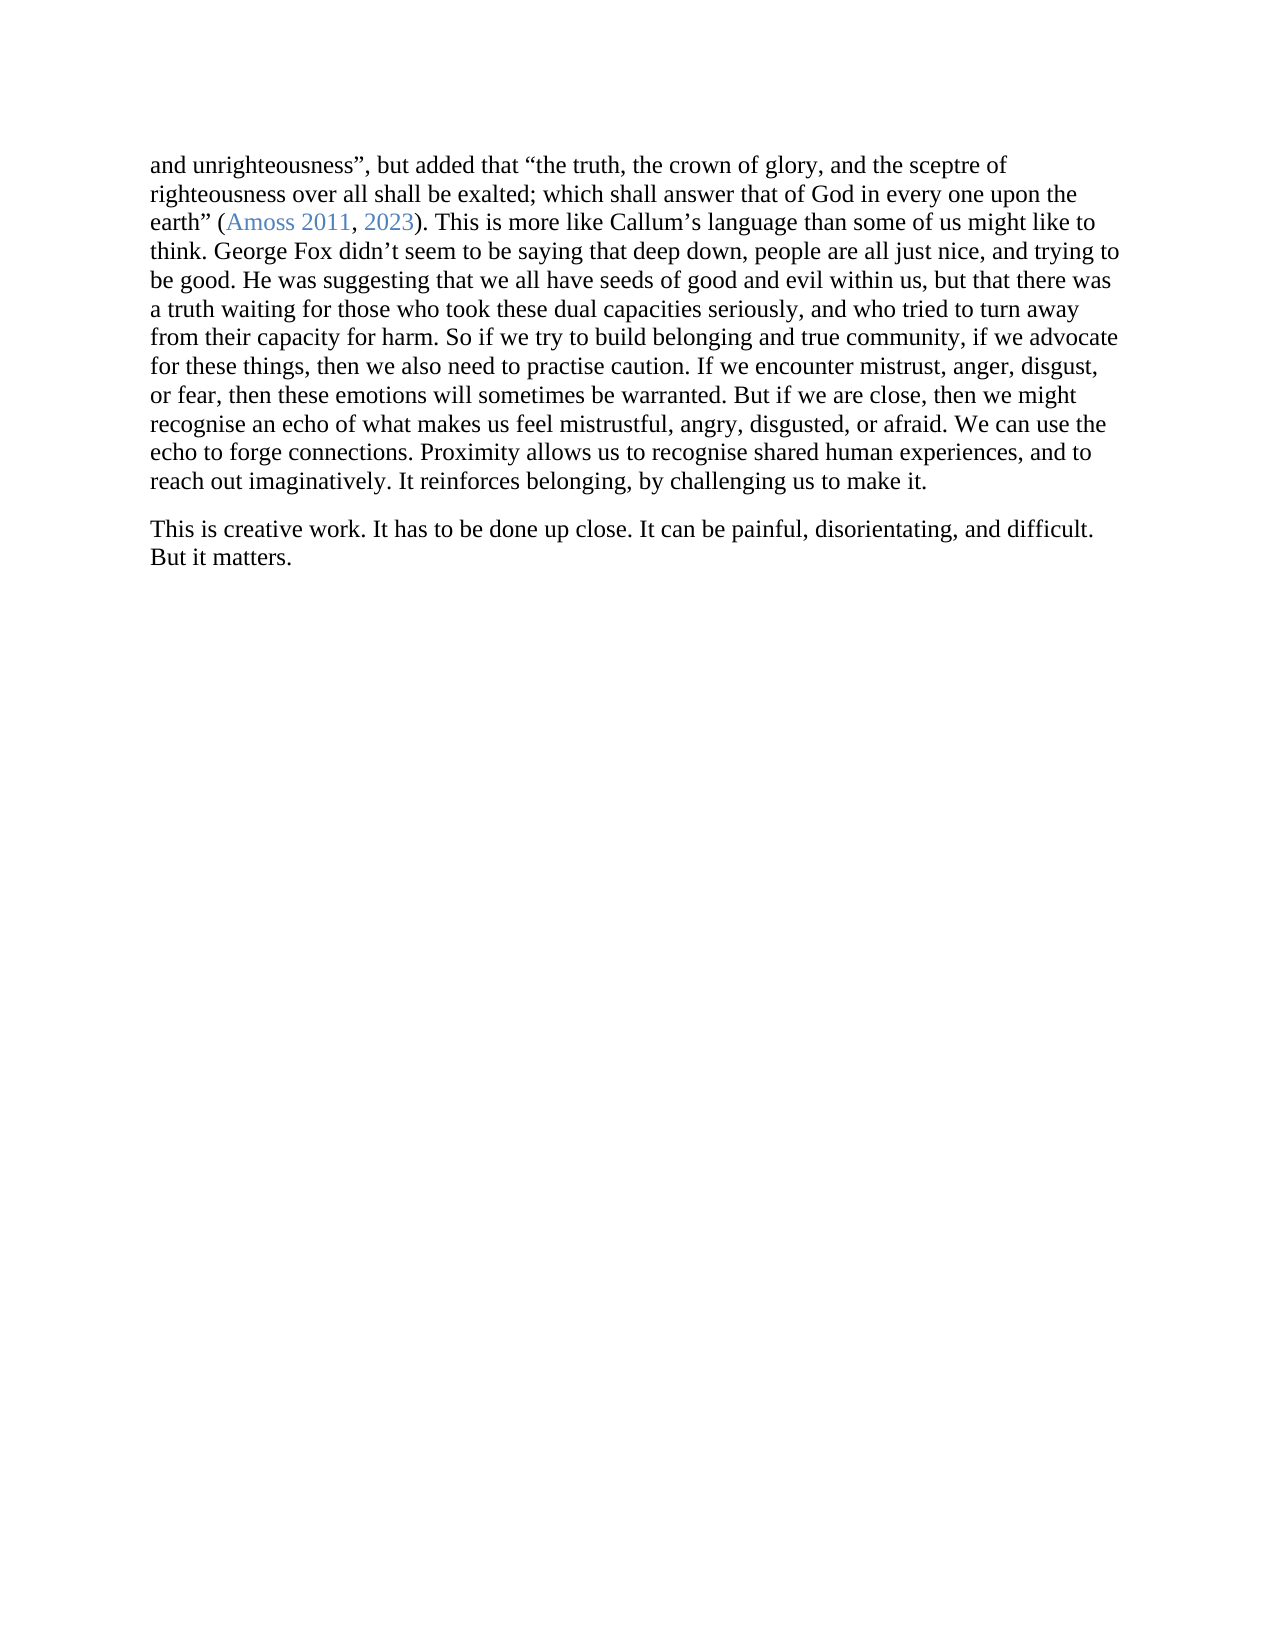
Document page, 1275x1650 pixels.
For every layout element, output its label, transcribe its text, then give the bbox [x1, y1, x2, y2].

text This is creative work. It has to be done up close. It can be painful, disorientating, and difficult. But it matters. [150, 514, 1125, 571]
